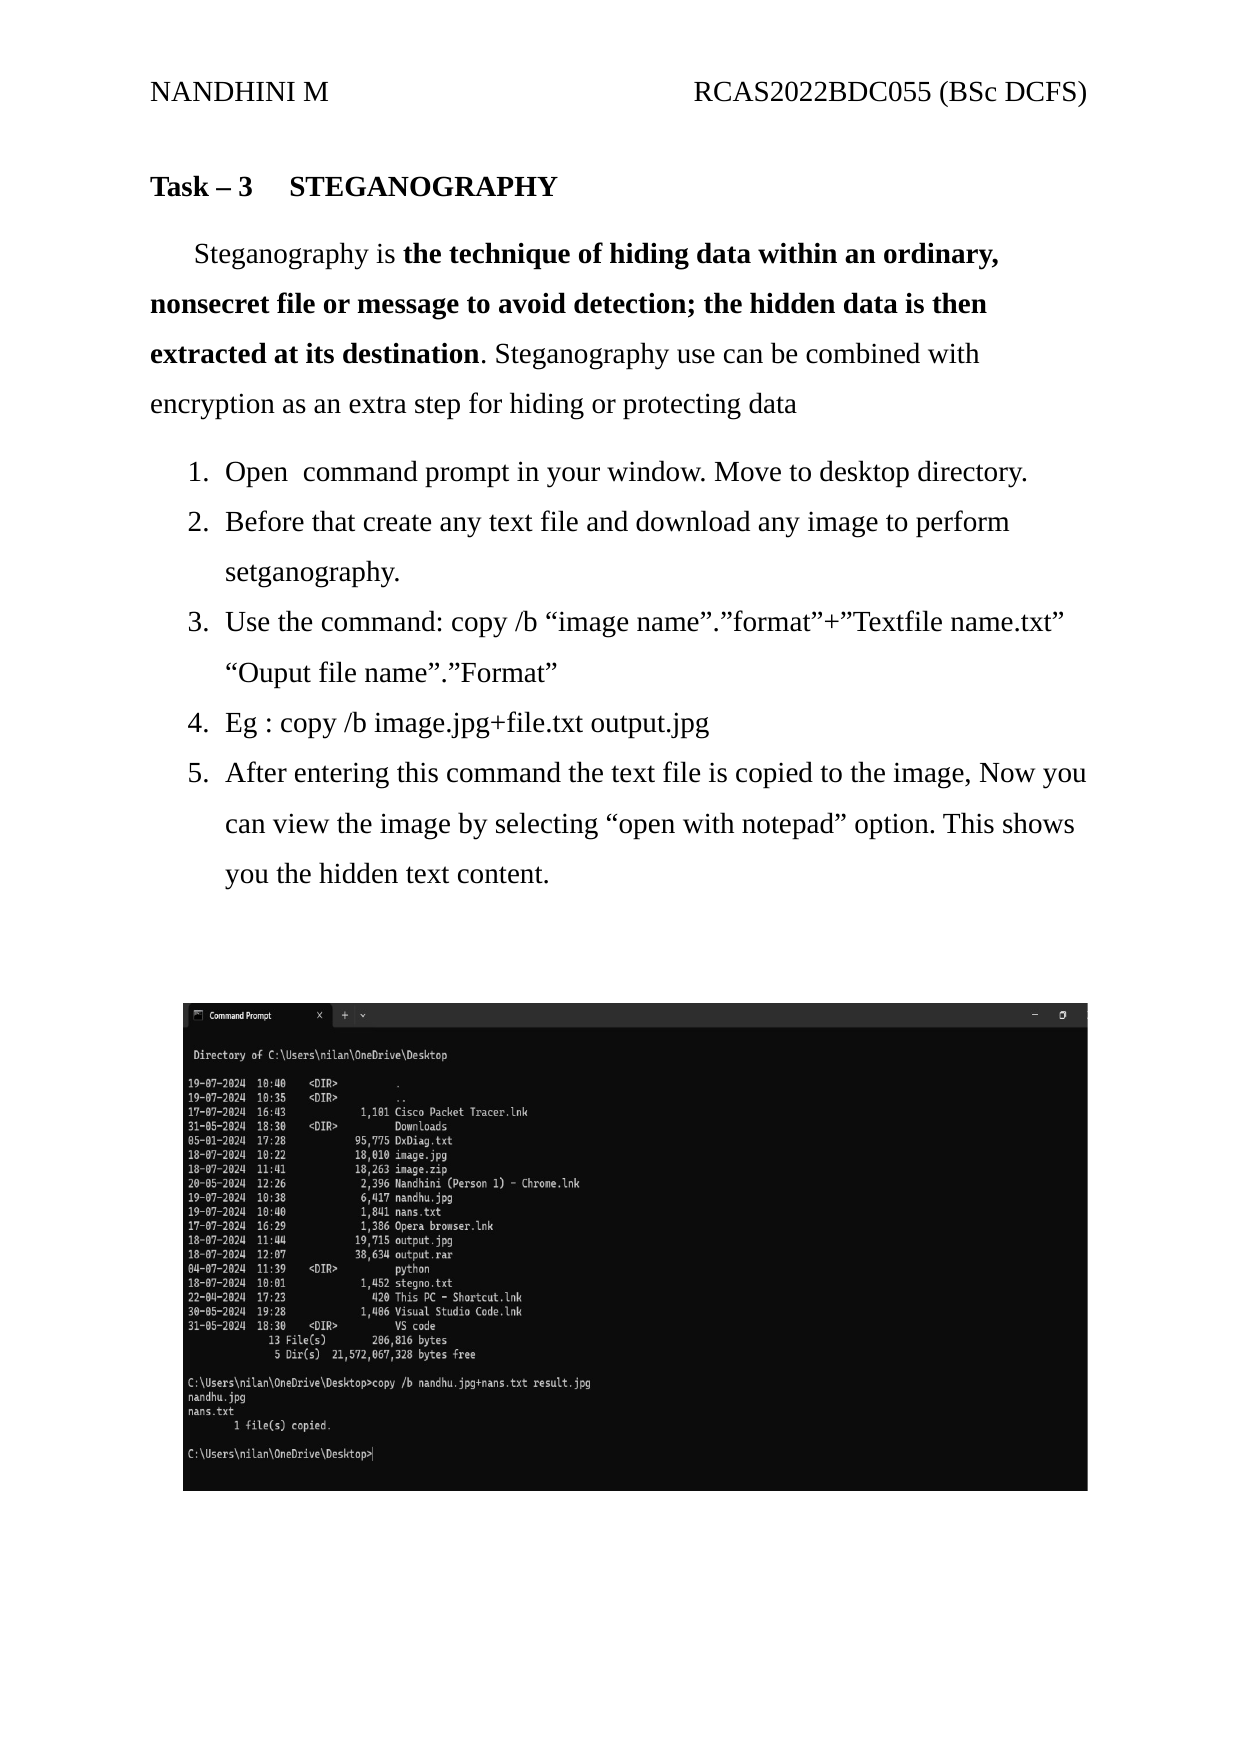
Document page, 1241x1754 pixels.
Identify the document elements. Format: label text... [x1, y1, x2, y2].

list Open command prompt in your window. Move to desktop directory. [187, 454, 1090, 487]
picture [183, 1003, 1088, 1491]
list Before that create any text file and download any image to perform setganography. [187, 504, 1090, 588]
list After entering this command the text file is copied to the image, Now you can view the image by selecting “open with notepad” option. This shows you the hidden text content. [187, 756, 1090, 890]
list Use the command: copy /b “image name”.”format”+”Textfile name.txt” “Ouput file name”.”Format” [187, 604, 1090, 688]
list Eg : copy /b image.jpg+file.txt output.jpg [187, 705, 1090, 739]
text Task – 3 STEGANOGRAPHY [150, 169, 1090, 202]
text Steganography is the technique of hiding data within an ordinary, nonsecret file or message to avoid detection; the hidden data is then extracted at its destination. Steganography use can be combined with encryption as an extra step for hiding or protecting data [150, 236, 1090, 420]
